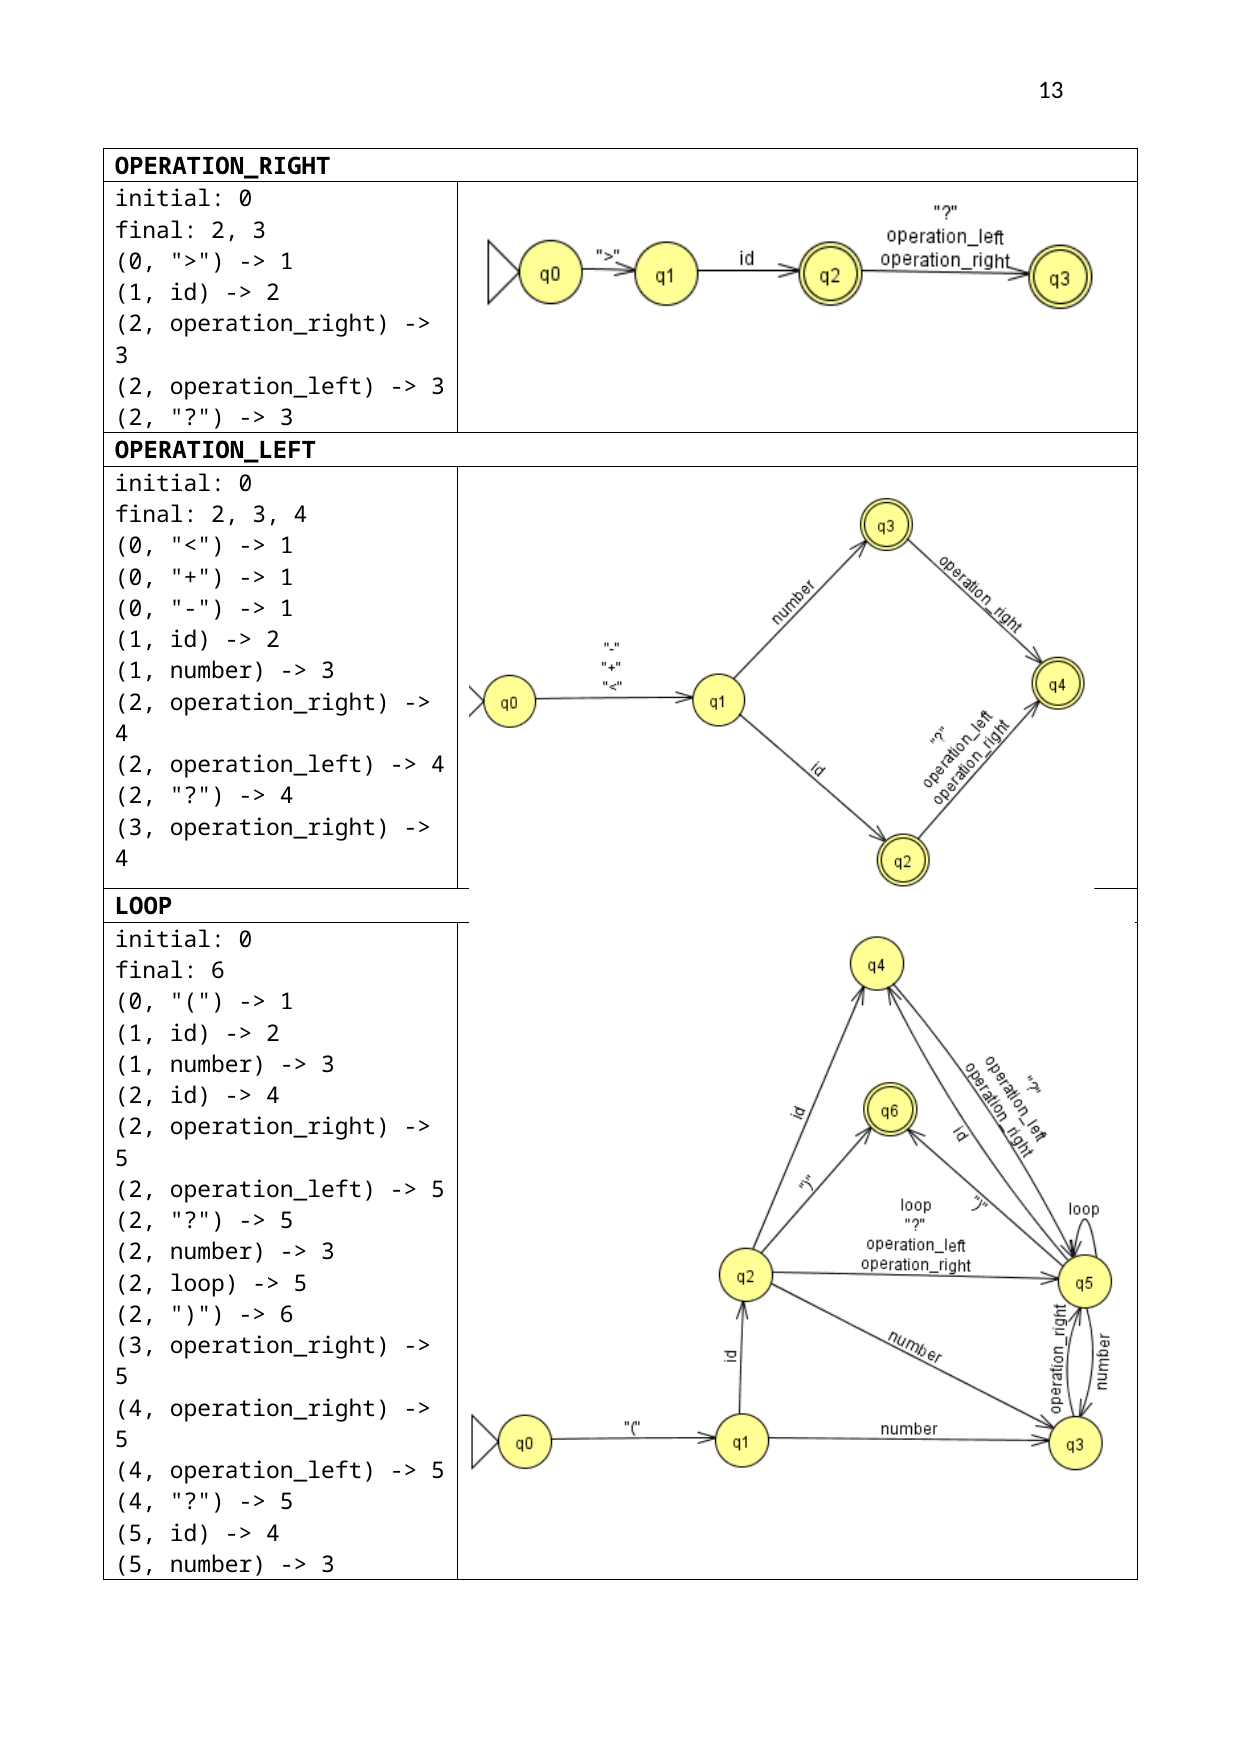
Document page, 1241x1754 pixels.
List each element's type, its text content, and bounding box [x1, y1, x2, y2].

table_cell [458, 182, 1137, 432]
table_cell [458, 467, 1137, 888]
table_header OPERATION_RIGHT [104, 149, 1137, 181]
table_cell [104, 923, 457, 1579]
table_cell [458, 923, 1137, 1579]
table_cell LOOP [104, 889, 1137, 922]
table_cell initial: 0 final: 2, 3 (0, ">") -> 1 (1, id) -> 2 (2, operation_right) -> 3 (2, operation_left) -> 3 (2, "?") -> 3 [104, 182, 457, 432]
picture [469, 922, 1135, 1481]
table_cell initial: 0 final: 2, 3, 4 (0, "<") -> 1 (0, "+") -> 1 (0, "-") -> 1 (1, id) -> 2 (1, number) -> 3 (2, operation_right) -> 4 (2, operation_left) -> 4 (2, "?") -> 4 (3, operation_right) -> 4 [104, 467, 457, 888]
table_cell OPERATION_LEFT [104, 433, 1137, 466]
picture [469, 182, 1113, 336]
picture [469, 495, 1095, 889]
